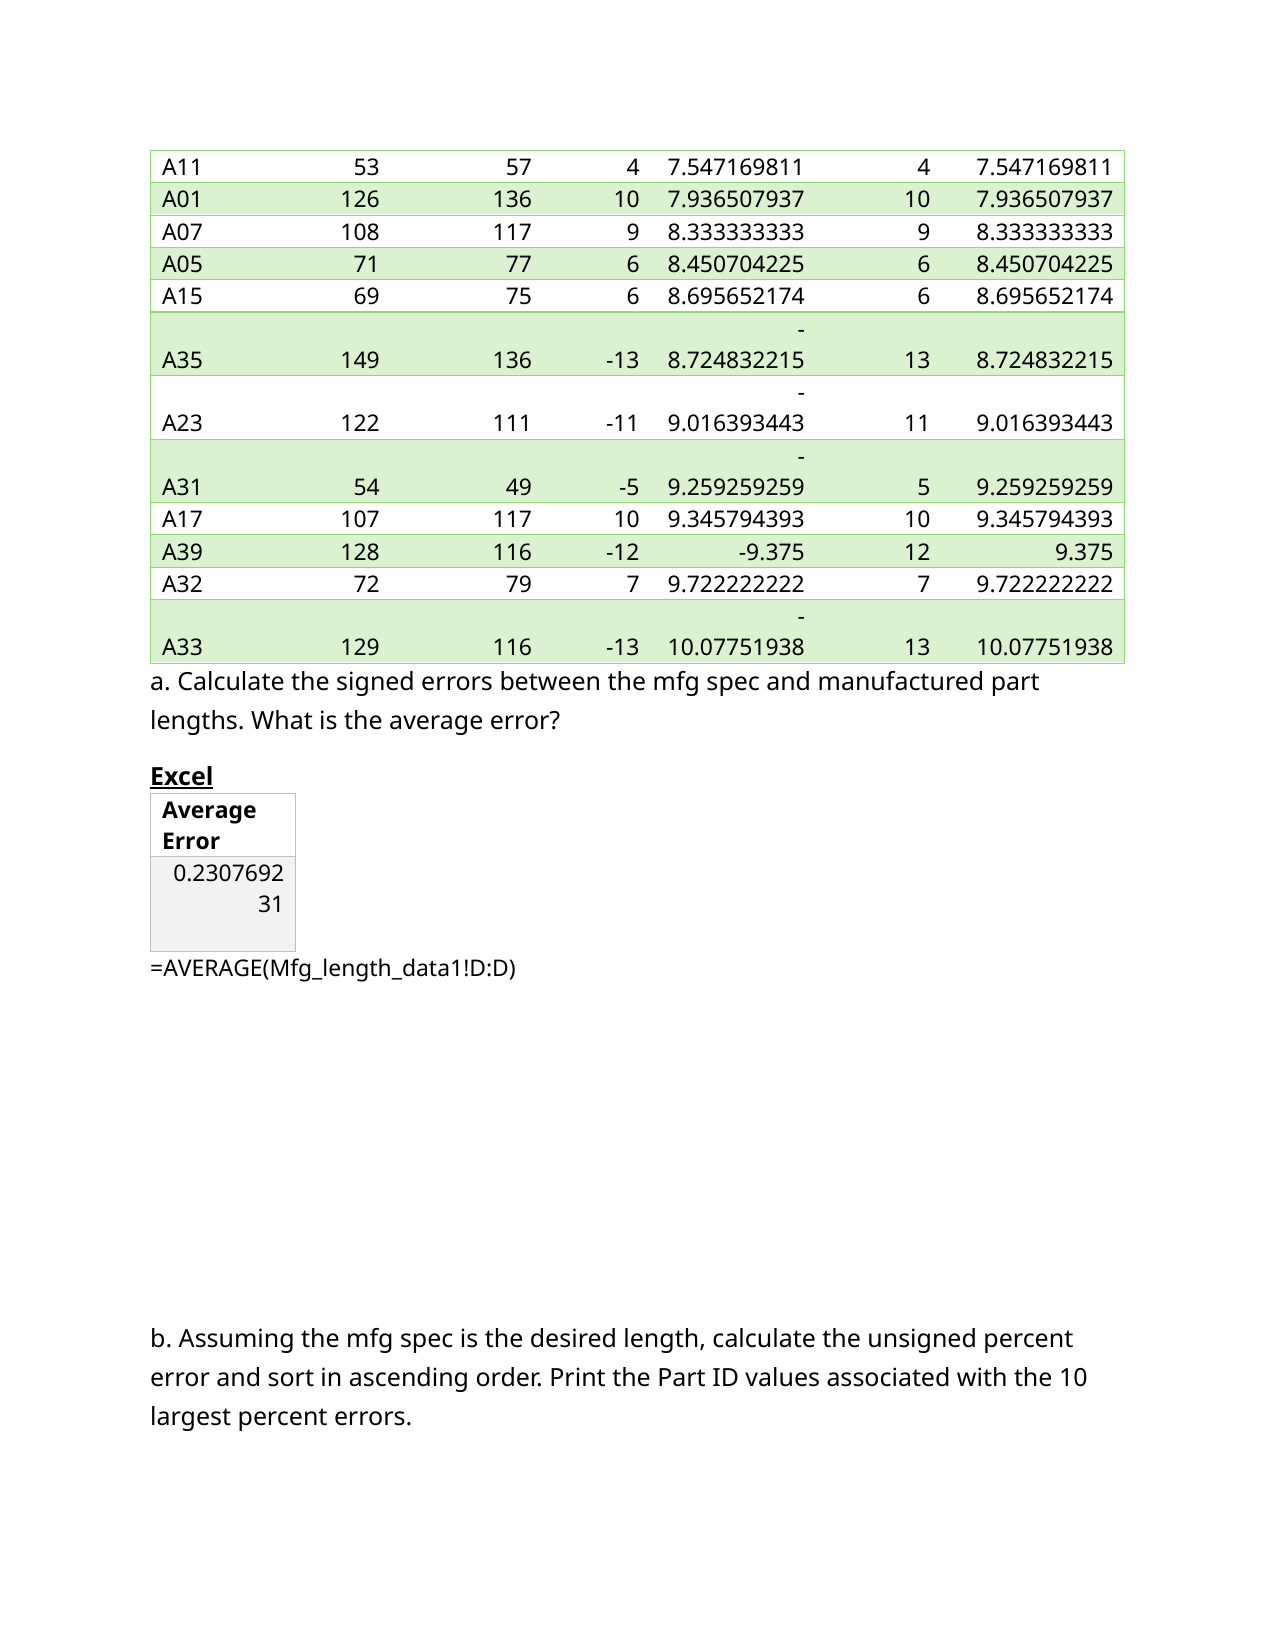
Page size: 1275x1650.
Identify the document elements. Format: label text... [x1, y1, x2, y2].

table_cell -5 [543, 440, 651, 502]
table_cell 49 [391, 440, 543, 502]
table_cell -13 [543, 600, 651, 662]
table_cell 9.345794393 [651, 503, 816, 534]
table_cell 6 [816, 248, 941, 279]
text b. Assuming the mfg spec is the desired length, calculate the unsigned percent error and sort in ascending order. Print the Part ID values associated with the 10 largest percent errors. [150, 1320, 1125, 1433]
table_cell 136 [391, 313, 543, 375]
table_cell 9 [816, 216, 941, 247]
table_cell 7.936507937 [941, 183, 1124, 214]
table_cell 69 [220, 280, 391, 311]
table_cell 13 [816, 313, 941, 375]
table_cell -13 [543, 313, 651, 375]
table_cell 9 [543, 216, 651, 247]
table_cell A07 [151, 216, 220, 247]
table_cell 128 [220, 535, 391, 567]
table_cell 0.230769231 [151, 857, 295, 951]
table_cell 77 [391, 248, 543, 279]
table_cell 7.547169811 [651, 151, 816, 182]
table_cell 8.695652174 [651, 280, 816, 311]
table_cell 116 [391, 600, 543, 662]
table_cell 8.450704225 [651, 248, 816, 279]
table_cell -10.07751938 [651, 600, 816, 662]
table_cell 129 [220, 600, 391, 662]
table_cell 72 [220, 568, 391, 599]
table_cell 149 [220, 313, 391, 375]
table_cell -8.724832215 [651, 313, 816, 375]
table_cell 79 [391, 568, 543, 599]
table_cell 7.936507937 [651, 183, 816, 214]
table_cell 107 [220, 503, 391, 534]
table_cell 10 [543, 183, 651, 214]
table_cell A23 [151, 376, 220, 438]
table_cell 75 [391, 280, 543, 311]
table_cell 6 [543, 248, 651, 279]
table_header Average Error [151, 794, 295, 856]
table_cell 54 [220, 440, 391, 502]
table_cell 7.547169811 [941, 151, 1124, 182]
table_cell 8.450704225 [941, 248, 1124, 279]
table_cell 9.016393443 [941, 376, 1124, 438]
table_cell 7 [816, 568, 941, 599]
table_cell 108 [220, 216, 391, 247]
table_cell 8.333333333 [941, 216, 1124, 247]
table_cell 53 [220, 151, 391, 182]
table_cell 13 [816, 600, 941, 662]
table_cell 9.345794393 [941, 503, 1124, 534]
table_cell 122 [220, 376, 391, 438]
table_cell 8.724832215 [941, 313, 1124, 375]
table_cell 111 [391, 376, 543, 438]
table_cell 117 [391, 216, 543, 247]
text a. Calculate the signed errors between the mfg spec and manufactured part lengths. What is the average error? [150, 664, 1125, 737]
table_cell -9.375 [651, 535, 816, 567]
table_cell 12 [816, 535, 941, 567]
table_cell 117 [391, 503, 543, 534]
table_cell 4 [816, 151, 941, 182]
table_cell -9.259259259 [651, 440, 816, 502]
table_cell A17 [151, 503, 220, 534]
table_cell 6 [816, 280, 941, 311]
table_cell A05 [151, 248, 220, 279]
table_cell 10 [816, 503, 941, 534]
table_cell 126 [220, 183, 391, 214]
table_cell 71 [220, 248, 391, 279]
table_cell 57 [391, 151, 543, 182]
table_cell 5 [816, 440, 941, 502]
table_cell -11 [543, 376, 651, 438]
table_cell 8.333333333 [651, 216, 816, 247]
table_cell 6 [543, 280, 651, 311]
table_cell 10 [543, 503, 651, 534]
table_cell 136 [391, 183, 543, 214]
table_cell 10 [816, 183, 941, 214]
table_cell 9.722222222 [941, 568, 1124, 599]
table_cell A31 [151, 440, 220, 502]
table_cell 9.259259259 [941, 440, 1124, 502]
table_cell 116 [391, 535, 543, 567]
table_cell A01 [151, 183, 220, 214]
table_cell A11 [151, 151, 220, 182]
table_cell 10.07751938 [941, 600, 1124, 662]
table_cell -9.016393443 [651, 376, 816, 438]
table_cell A33 [151, 600, 220, 662]
table_cell A35 [151, 313, 220, 375]
table_cell 9.375 [941, 535, 1124, 567]
table_cell 11 [816, 376, 941, 438]
table_cell 9.722222222 [651, 568, 816, 599]
table_cell A32 [151, 568, 220, 599]
table_cell A15 [151, 280, 220, 311]
table_cell 8.695652174 [941, 280, 1124, 311]
table_cell -12 [543, 535, 651, 567]
table_cell 4 [543, 151, 651, 182]
text Excel [150, 758, 1125, 793]
text =AVERAGE(Mfg_length_data1!D:D) [150, 952, 1125, 983]
table_cell A39 [151, 535, 220, 567]
table_cell 7 [543, 568, 651, 599]
